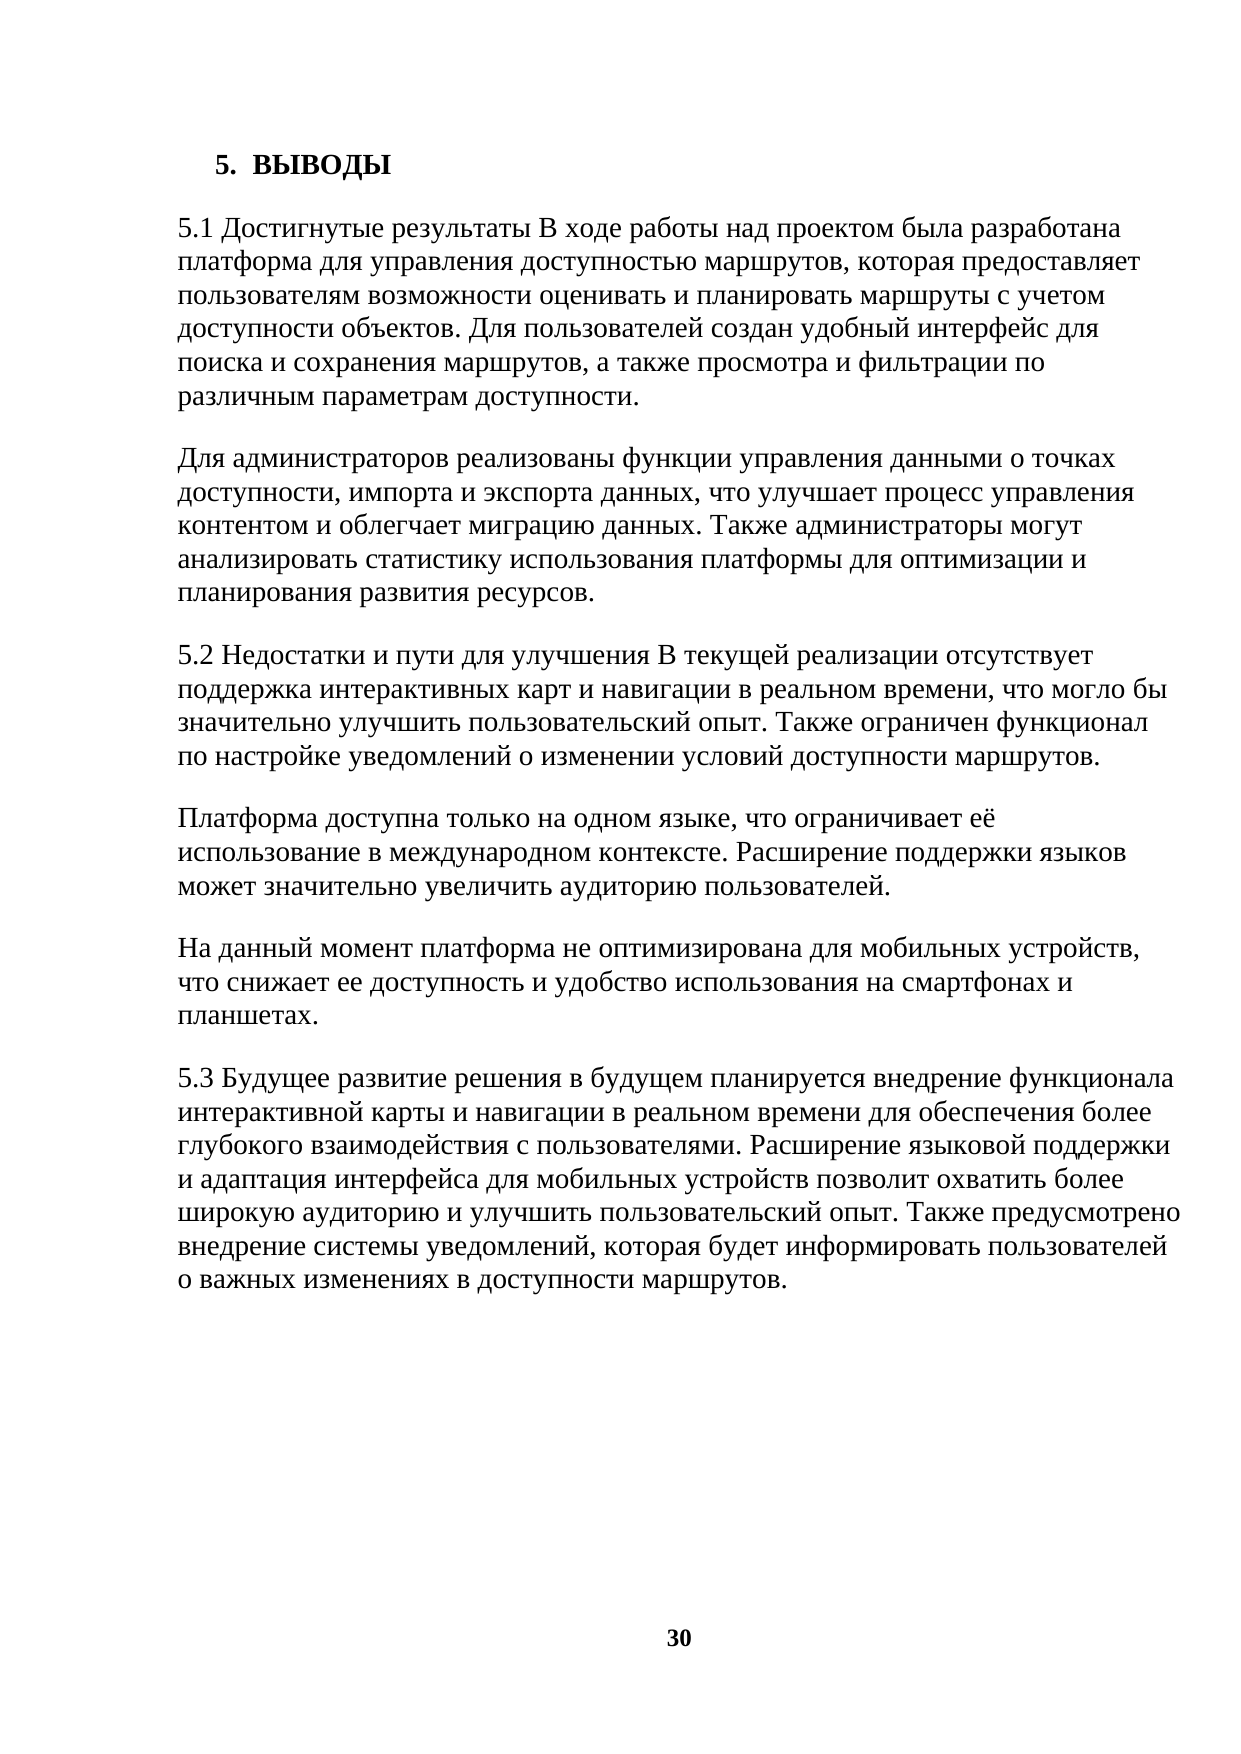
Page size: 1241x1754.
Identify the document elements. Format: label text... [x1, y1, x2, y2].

list ВЫВОДЫ [215, 147, 1181, 181]
text Платформа доступна только на одном языке, что ограничивает её использование в международном контексте. Расширение поддержки языков может значительно увеличить аудиторию пользователей. [177, 801, 1181, 901]
text 5.2 Недостатки и пути для улучшения В текущей реализации отсутствует поддержка интерактивных карт и навигации в реальном времени, что могло бы значительно улучшить пользовательский опыт. Также ограничен функционал по настройке уведомлений о изменении условий доступности маршрутов. [177, 637, 1181, 771]
text Для администраторов реализованы функции управления данными о точках доступности, импорта и экспорта данных, что улучшает процесс управления контентом и облегчает миграцию данных. Также администраторы могут анализировать статистику использования платформы для оптимизации и планирования развития ресурсов. [177, 440, 1181, 608]
text 5.3 Будущее развитие решения в будущем планируется внедрение функционала интерактивной карты и навигации в реальном времени для обеспечения более глубокого взаимодействия с пользователями. Расширение языковой поддержки и адаптация интерфейса для мобильных устройств позволит охватить более широкую аудиторию и улучшить пользовательский опыт. Также предусмотрено внедрение системы уведомлений, которая будет информировать пользователей о важных изменениях в доступности маршрутов. [177, 1060, 1181, 1295]
text 5.1 Достигнутые результаты В ходе работы над проектом была разработана платформа для управления доступностью маршрутов, которая предоставляет пользователям возможности оценивать и планировать маршруты с учетом доступности объектов. Для пользователей создан удобный интерфейс для поиска и сохранения маршрутов, а также просмотра и фильтрации по различным параметрам доступности. [177, 210, 1181, 411]
text На данный момент платформа не оптимизирована для мобильных устройств, что снижает ее доступность и удобство использования на смартфонах и планшетах. [177, 930, 1181, 1031]
